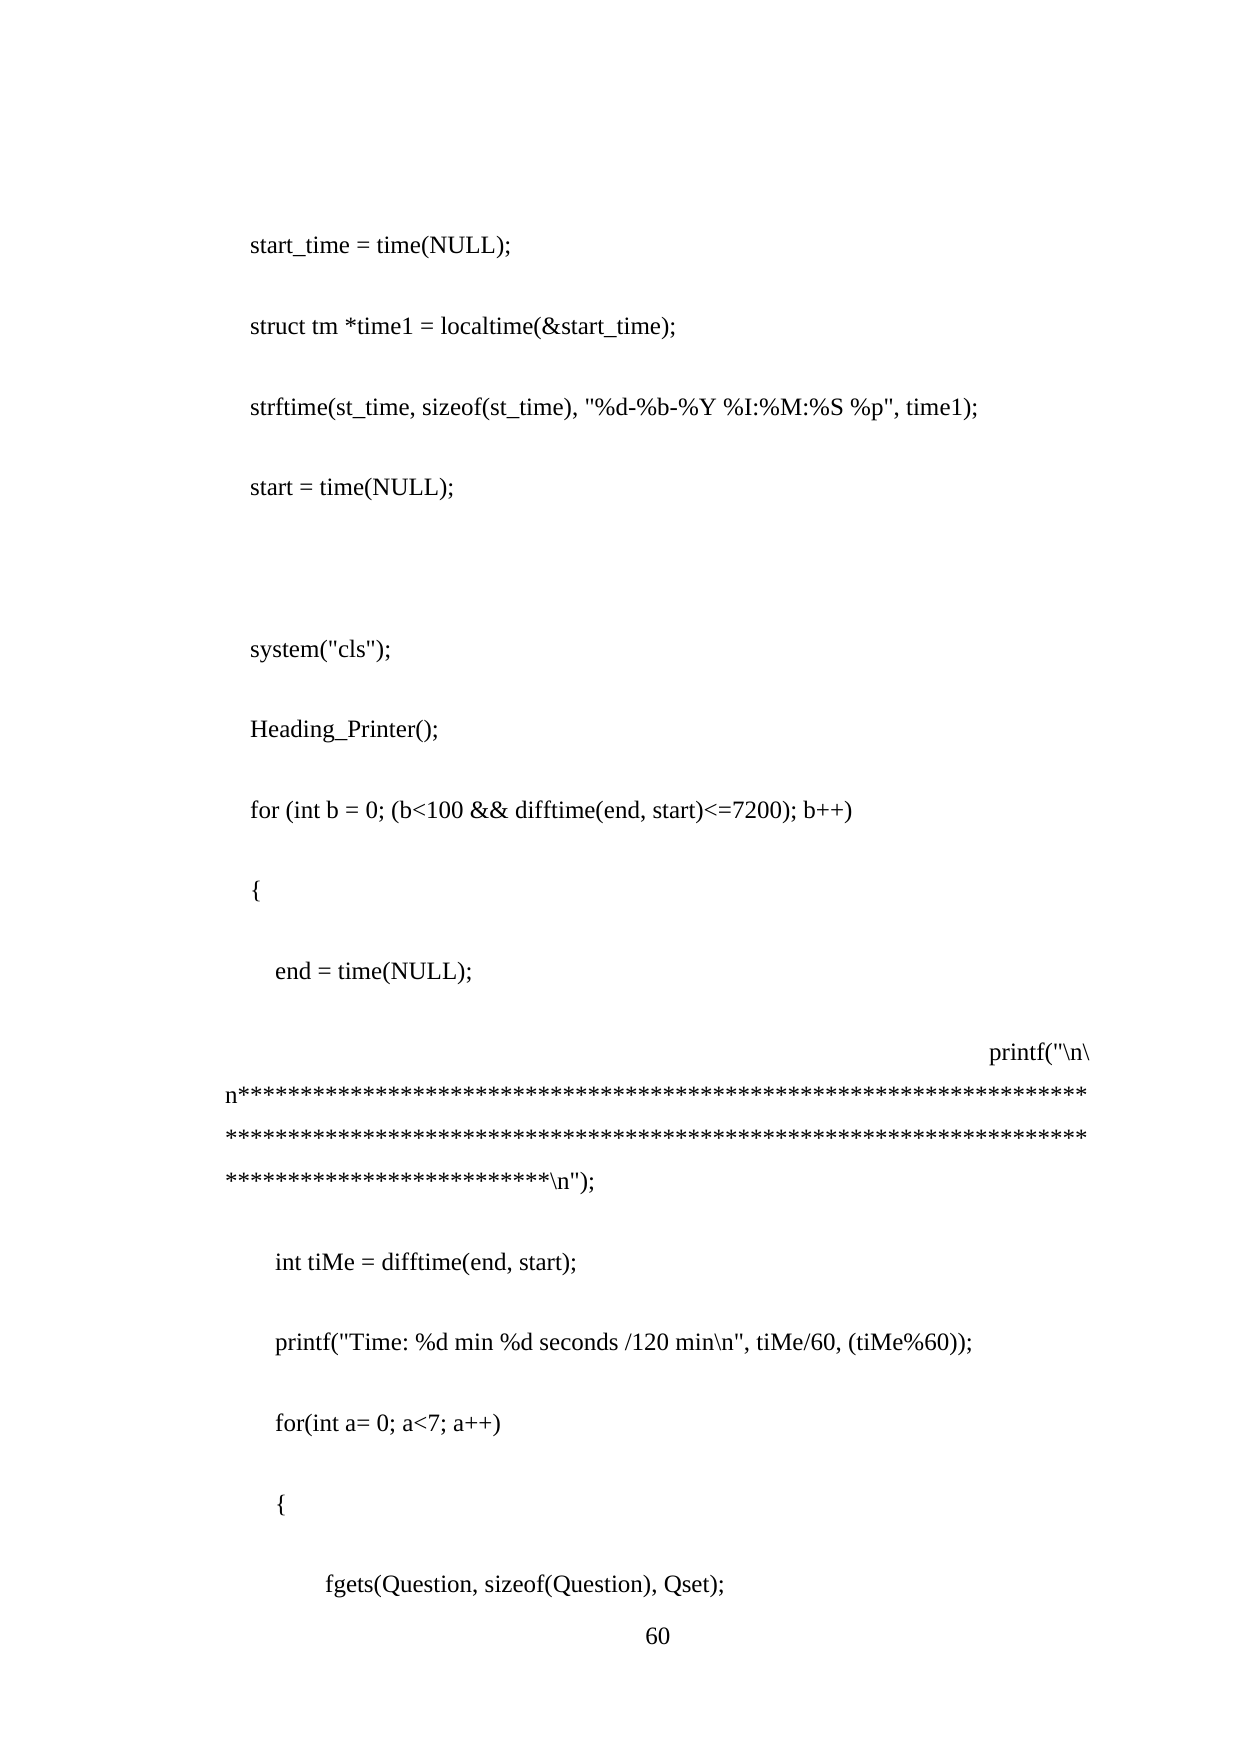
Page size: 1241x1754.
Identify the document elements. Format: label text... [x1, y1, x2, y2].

text start_time = time(NULL); [225, 231, 1090, 259]
text printf("\n\n*******************************************************************************************************************************************************************\n"); [225, 1037, 1090, 1195]
text int tiMe = difftime(end, start); [225, 1247, 1090, 1276]
text { [225, 1489, 1090, 1517]
text fgets(Question, sizeof(Question), Qset); [225, 1569, 1090, 1598]
text Heading_Printer(); [225, 714, 1090, 743]
text system("cls"); [225, 634, 1090, 662]
text for (int b = 0; (b<100 && difftime(end, start)<=7200); b++) [225, 795, 1090, 824]
text for(int a= 0; a<7; a++) [225, 1408, 1090, 1437]
text struct tm *time1 = localtime(&start_time); [225, 311, 1090, 340]
text strftime(st_time, sizeof(st_time), "%d-%b-%Y %I:%M:%S %p", time1); [225, 392, 1090, 421]
text { [225, 876, 1090, 904]
text printf("Time: %d min %d seconds /120 min\n", tiMe/60, (tiMe%60)); [225, 1327, 1090, 1356]
text start = time(NULL); [225, 472, 1090, 501]
text end = time(NULL); [225, 956, 1090, 985]
